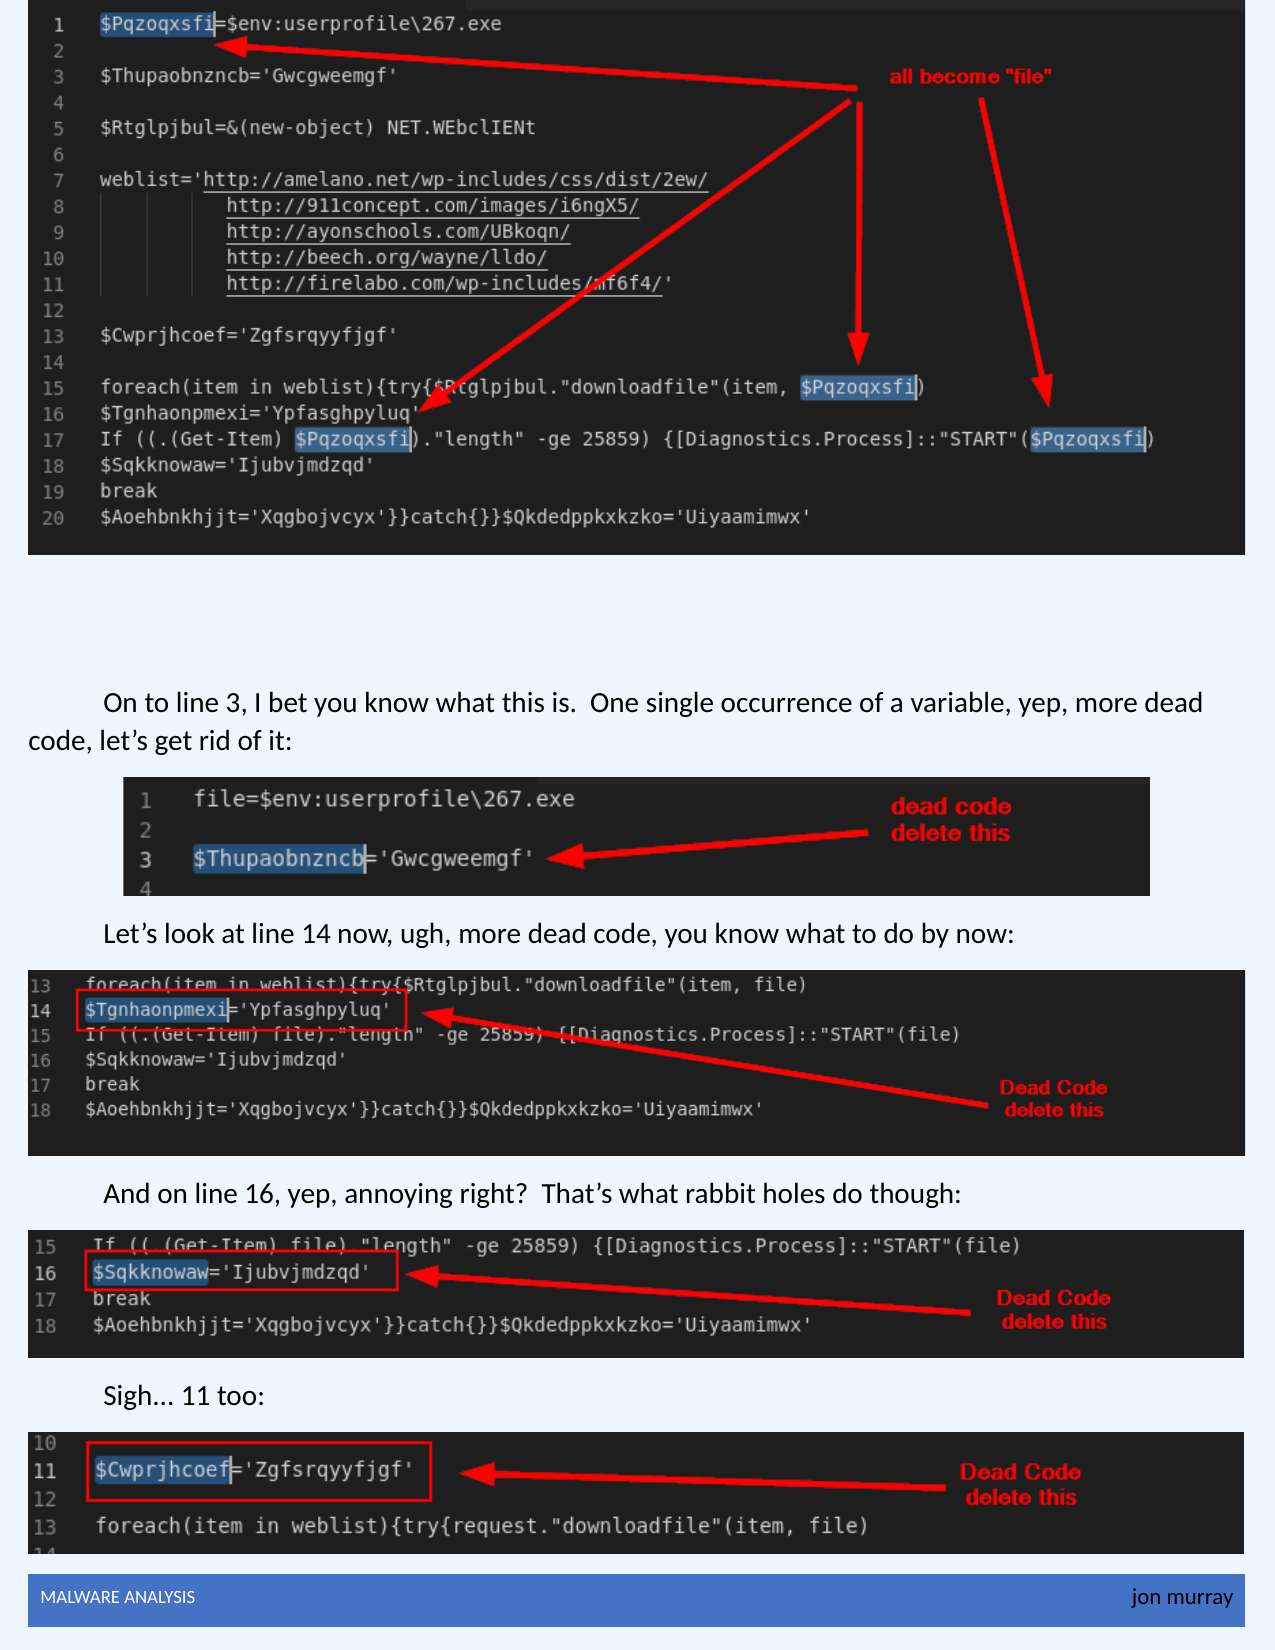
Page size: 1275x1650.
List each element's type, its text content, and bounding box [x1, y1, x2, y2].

picture [123, 777, 1150, 896]
picture [28, 1230, 1244, 1358]
text And on line 16, yep, annoying right? That’s what rabbit holes do though: [28, 1175, 1245, 1210]
text Sigh... 11 too: [28, 1377, 1245, 1412]
text On to line 3, I bet you know what this is. One single occurrence of a variable, yep, more dead code, let’s get rid of it: [28, 684, 1245, 758]
text Let’s look at line 14 now, ugh, more dead code, you know what to do by now: [28, 915, 1245, 951]
picture [28, 1432, 1244, 1554]
picture [28, 0, 1246, 555]
picture [28, 970, 1246, 1156]
